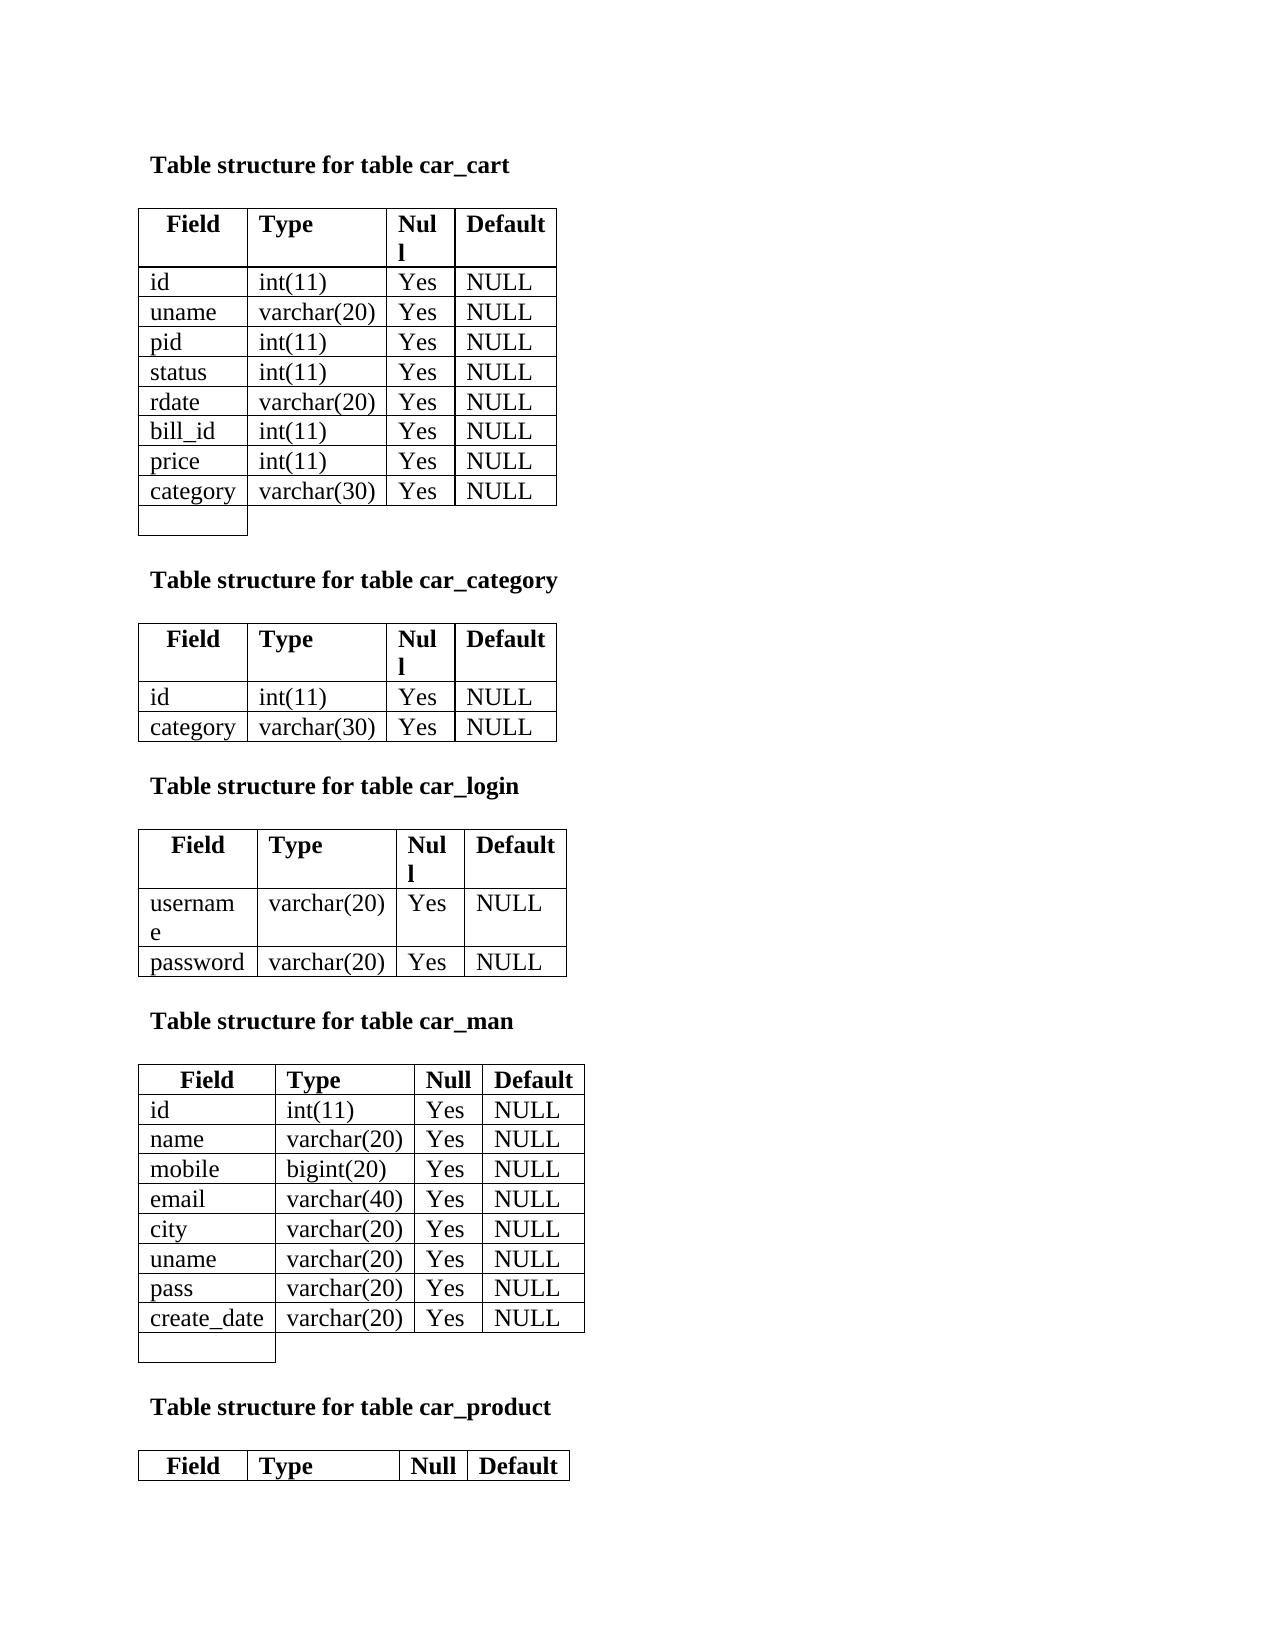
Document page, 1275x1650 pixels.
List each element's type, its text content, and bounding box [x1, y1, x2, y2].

table_header Null [387, 209, 454, 266]
table_cell varchar(20) [276, 1125, 414, 1153]
table_cell NULL [456, 682, 556, 711]
table_cell id [139, 1095, 275, 1123]
table_header Type [258, 830, 396, 887]
table_cell create_date [139, 1303, 275, 1332]
table_cell Yes [415, 1154, 482, 1183]
table_cell int(11) [248, 357, 386, 386]
table_cell Yes [415, 1184, 482, 1213]
table_cell Yes [415, 1095, 482, 1123]
table_cell NULL [456, 476, 556, 505]
table_cell bill_id [139, 416, 247, 445]
table_cell NULL [456, 416, 556, 445]
table_header Field [139, 1065, 275, 1094]
table_cell NULL [465, 889, 566, 946]
table_cell NULL [456, 387, 556, 415]
table_cell varchar(20) [248, 387, 386, 415]
table_cell [139, 506, 247, 534]
table_cell Yes [415, 1274, 482, 1302]
table_cell email [139, 1184, 275, 1213]
table_header Null [415, 1065, 482, 1094]
table_cell Yes [387, 327, 454, 356]
table_header Default [483, 1065, 584, 1094]
table_cell id [139, 268, 247, 296]
table_cell Yes [387, 387, 454, 415]
table_cell varchar(20) [276, 1214, 414, 1243]
table_header Default [468, 1451, 569, 1480]
table_cell NULL [483, 1154, 584, 1183]
table_cell varchar(20) [258, 947, 396, 976]
table_cell city [139, 1214, 275, 1243]
table_cell rdate [139, 387, 247, 415]
table_cell Yes [387, 297, 454, 326]
table_cell varchar(20) [276, 1274, 414, 1302]
table_cell int(11) [276, 1095, 414, 1123]
subtitle Table structure for table car_man [150, 1006, 1125, 1035]
table_cell Yes [387, 476, 454, 505]
table_cell [139, 1333, 275, 1362]
table_header Null [397, 830, 464, 887]
table_cell username [139, 889, 257, 946]
subtitle Table structure for table car_login [150, 771, 1125, 800]
table_cell varchar(20) [258, 889, 396, 946]
table_cell int(11) [248, 327, 386, 356]
table_cell Yes [415, 1125, 482, 1153]
table_cell bigint(20) [276, 1154, 414, 1183]
table_cell Yes [387, 712, 454, 741]
table_header Field [139, 830, 257, 887]
table_cell varchar(40) [276, 1184, 414, 1213]
table_cell price [139, 446, 247, 475]
table_cell pid [139, 327, 247, 356]
table_cell password [139, 947, 257, 976]
table_cell NULL [465, 947, 566, 976]
table_cell int(11) [248, 446, 386, 475]
table_cell int(11) [248, 268, 386, 296]
table_cell Yes [387, 357, 454, 386]
table_cell NULL [483, 1244, 584, 1272]
table_cell int(11) [248, 682, 386, 711]
table_cell pass [139, 1274, 275, 1302]
table_cell Yes [387, 416, 454, 445]
table_cell category [139, 712, 247, 741]
table_header Field [139, 209, 247, 266]
table_cell Yes [387, 682, 454, 711]
table_cell NULL [456, 297, 556, 326]
subtitle Table structure for table car_cart [150, 150, 1125, 179]
table_cell NULL [456, 327, 556, 356]
subtitle Table structure for table car_product [150, 1392, 1125, 1421]
table_header Field [139, 624, 247, 681]
table_cell NULL [456, 446, 556, 475]
table_cell varchar(30) [248, 476, 386, 505]
table_cell NULL [483, 1095, 584, 1123]
table_cell NULL [483, 1214, 584, 1243]
table_header Null [387, 624, 454, 681]
table_cell NULL [483, 1274, 584, 1302]
table_cell Yes [415, 1303, 482, 1332]
table_cell varchar(20) [276, 1244, 414, 1272]
table_header Type [248, 1451, 399, 1480]
table_cell varchar(20) [276, 1303, 414, 1332]
table_cell NULL [483, 1125, 584, 1153]
table_cell Yes [415, 1244, 482, 1272]
table_cell uname [139, 297, 247, 326]
table_cell NULL [483, 1184, 584, 1213]
table_header Type [248, 624, 386, 681]
table_header Type [248, 209, 386, 266]
table_cell uname [139, 1244, 275, 1272]
table_cell NULL [456, 357, 556, 386]
table_cell NULL [456, 268, 556, 296]
table_cell name [139, 1125, 275, 1153]
table_header Default [456, 209, 556, 266]
table_cell category [139, 476, 247, 505]
table_cell varchar(30) [248, 712, 386, 741]
table_cell mobile [139, 1154, 275, 1183]
table_cell status [139, 357, 247, 386]
table_cell Yes [415, 1214, 482, 1243]
table_cell int(11) [248, 416, 386, 445]
table_cell NULL [456, 712, 556, 741]
table_cell NULL [483, 1303, 584, 1332]
subtitle Table structure for table car_category [150, 565, 1125, 593]
table_cell Yes [397, 947, 464, 976]
table_header Type [276, 1065, 414, 1094]
table_cell Yes [387, 268, 454, 296]
table_header Default [465, 830, 566, 887]
table_header Field [139, 1451, 247, 1480]
table_cell varchar(20) [248, 297, 386, 326]
table_header Null [400, 1451, 467, 1480]
table_cell id [139, 682, 247, 711]
table_cell Yes [387, 446, 454, 475]
table_cell Yes [397, 889, 464, 946]
table_header Default [456, 624, 556, 681]
